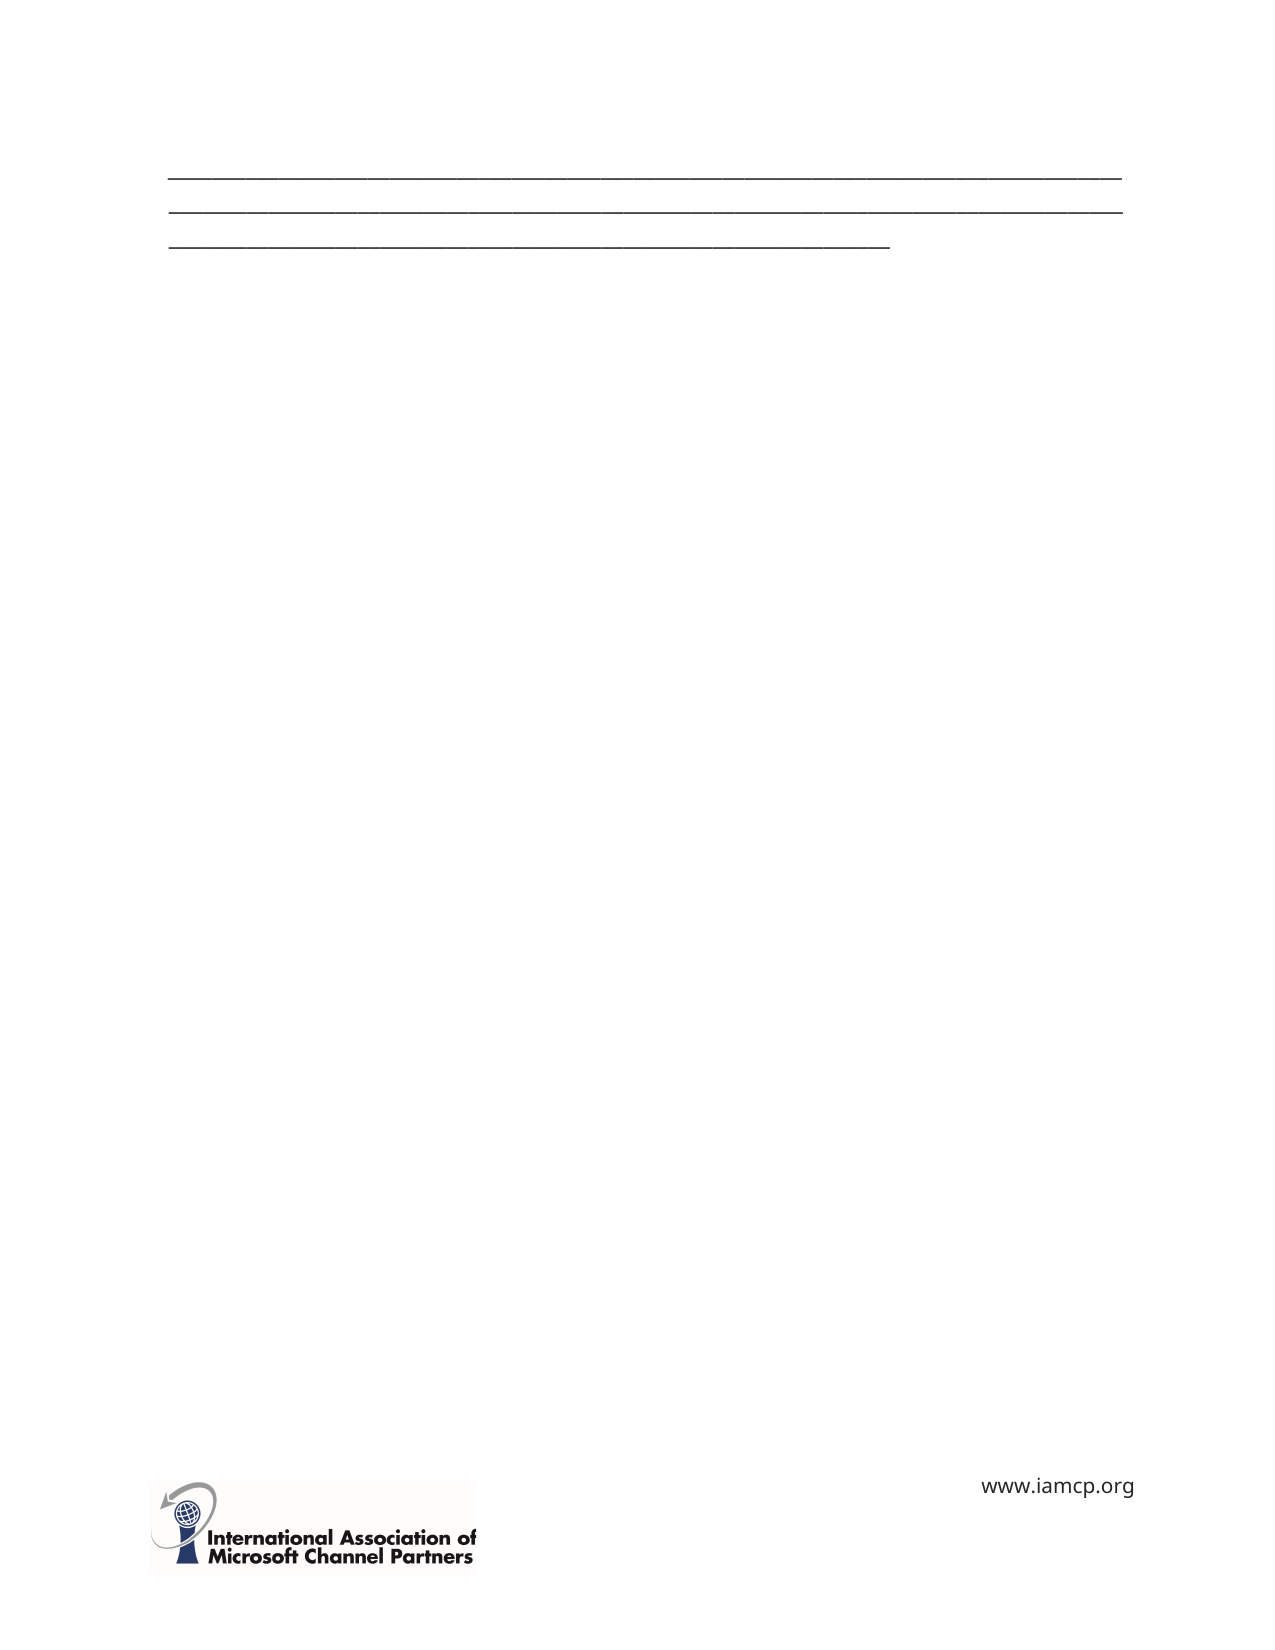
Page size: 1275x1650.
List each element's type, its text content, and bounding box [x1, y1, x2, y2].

picture [150, 1481, 477, 1575]
